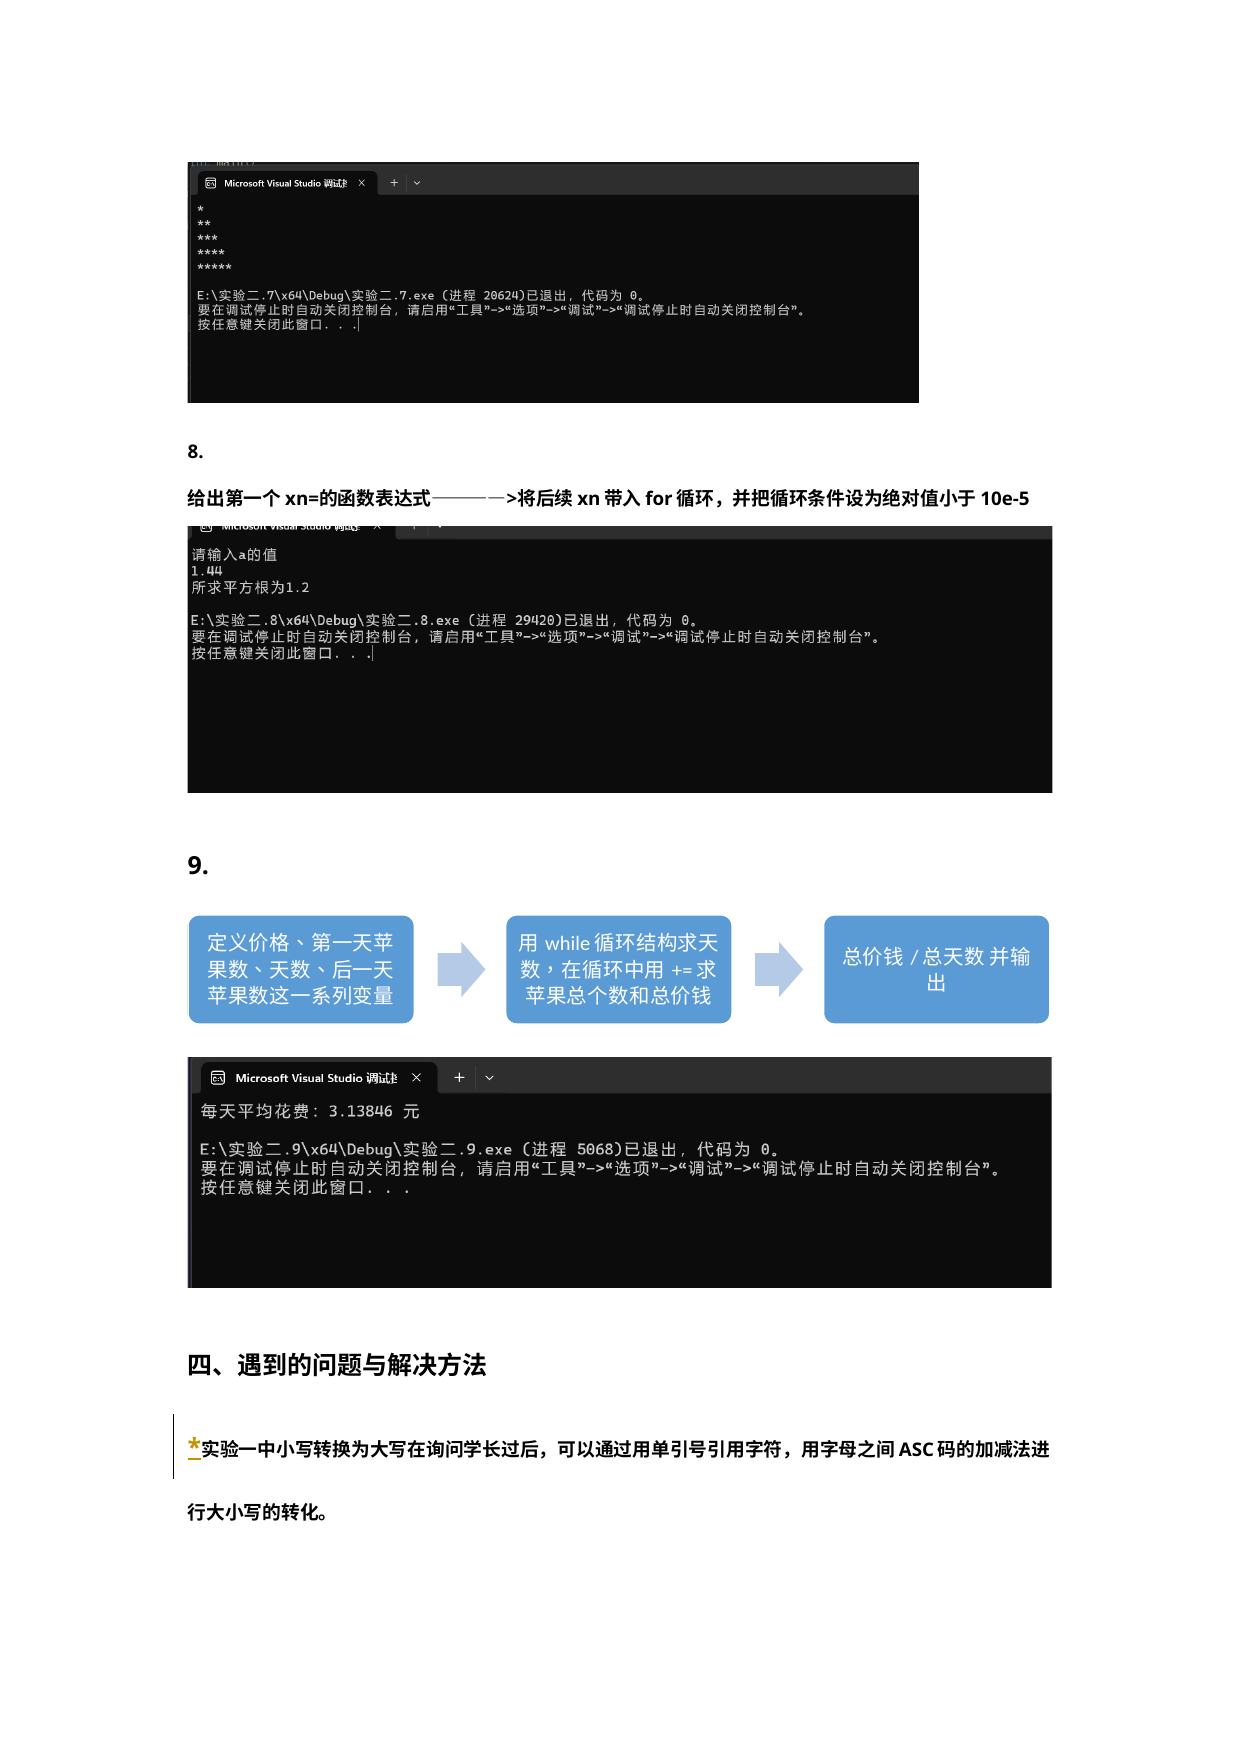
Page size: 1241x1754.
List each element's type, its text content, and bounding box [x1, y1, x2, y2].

text 9. [187, 832, 1053, 897]
text 8. [187, 435, 1053, 468]
picture [187, 162, 919, 403]
picture [187, 1057, 1052, 1288]
text 实验一中小写转换为大写在询问学长过后，可以通过用单引号引用字符，用字母之间ASC码的加减法进行大小写的转化。 [187, 1414, 1053, 1528]
picture [187, 526, 1053, 793]
text 给出第一个xn=的函数表达式————>将后续xn带入for循环，并把循环条件设为绝对值小于10e-5 [187, 481, 1053, 513]
text 四、遇到的问题与解决方法 [187, 1331, 1053, 1396]
